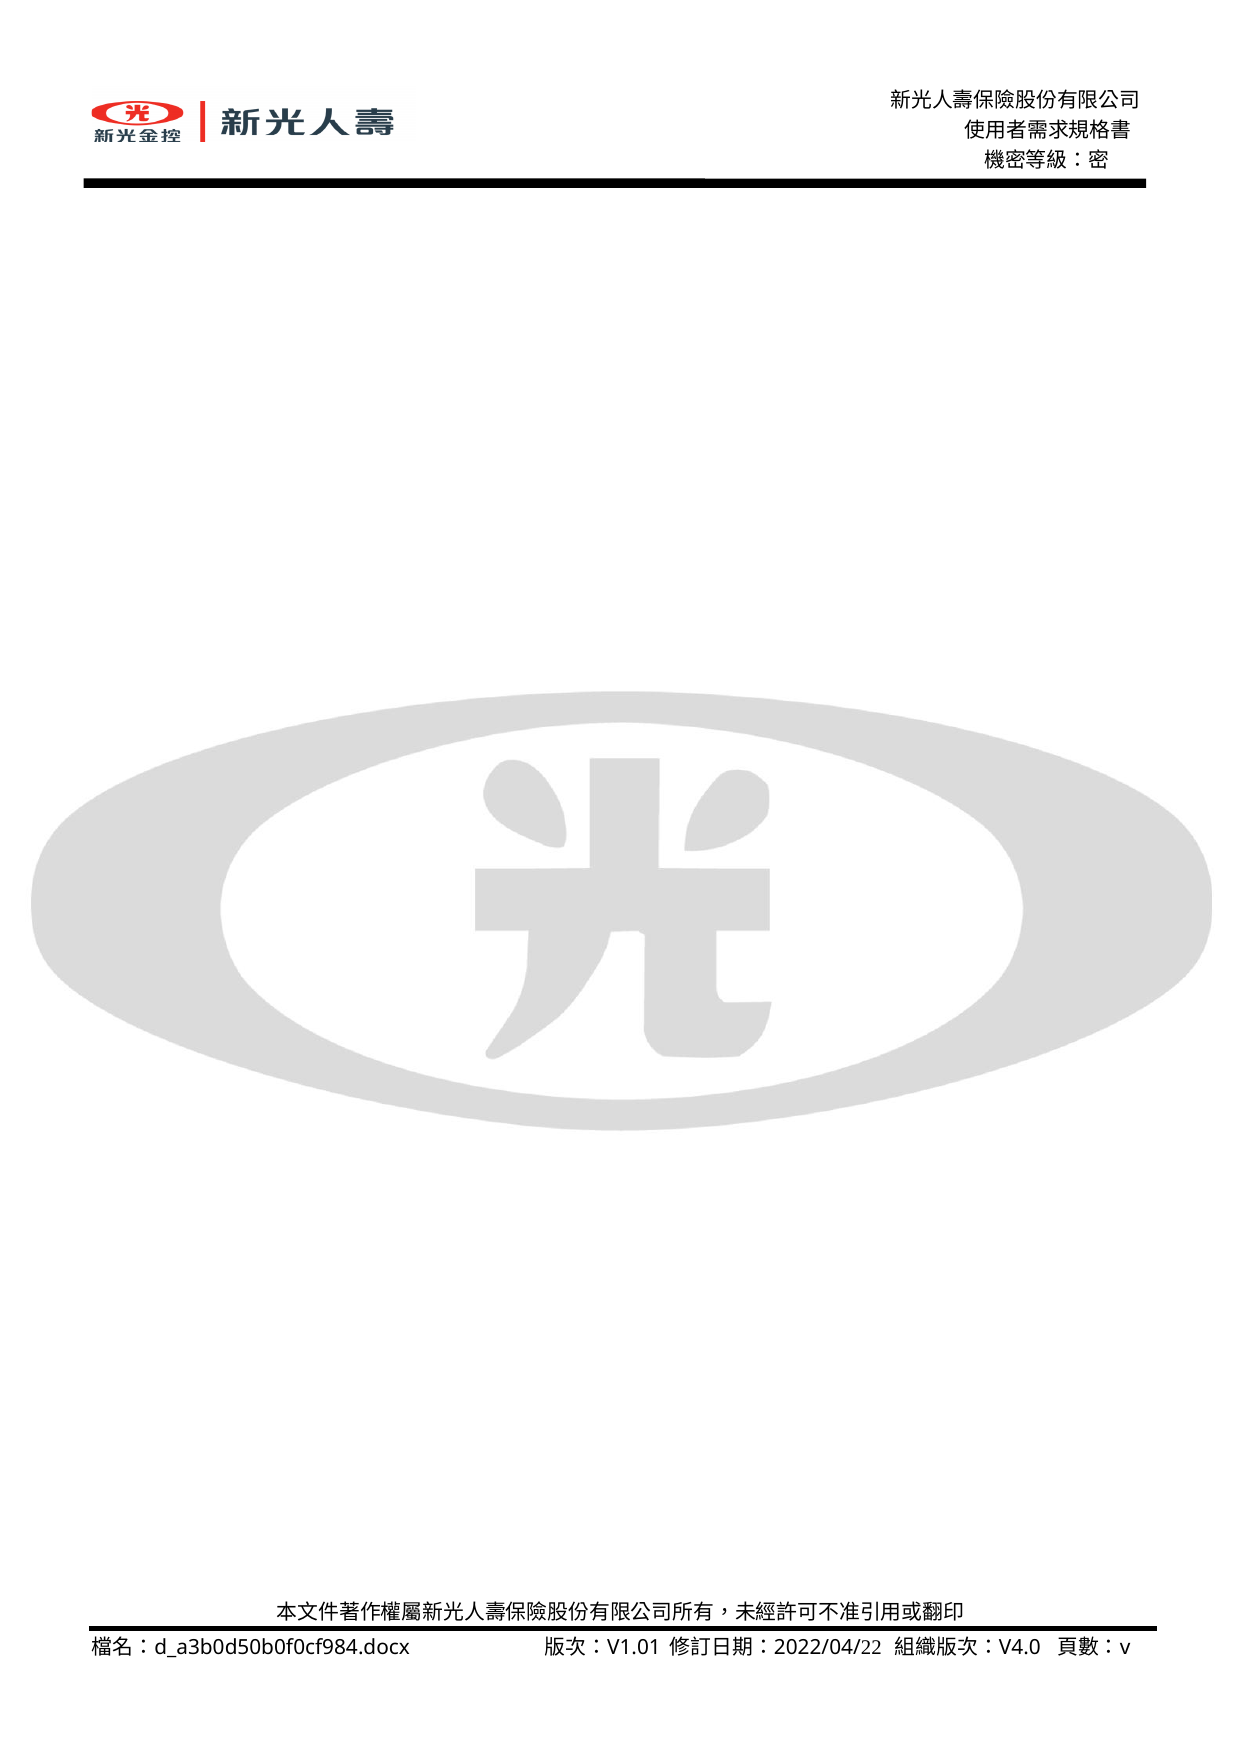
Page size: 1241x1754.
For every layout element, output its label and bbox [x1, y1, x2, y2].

picture [25, 683, 1215, 1137]
picture [91, 86, 417, 142]
